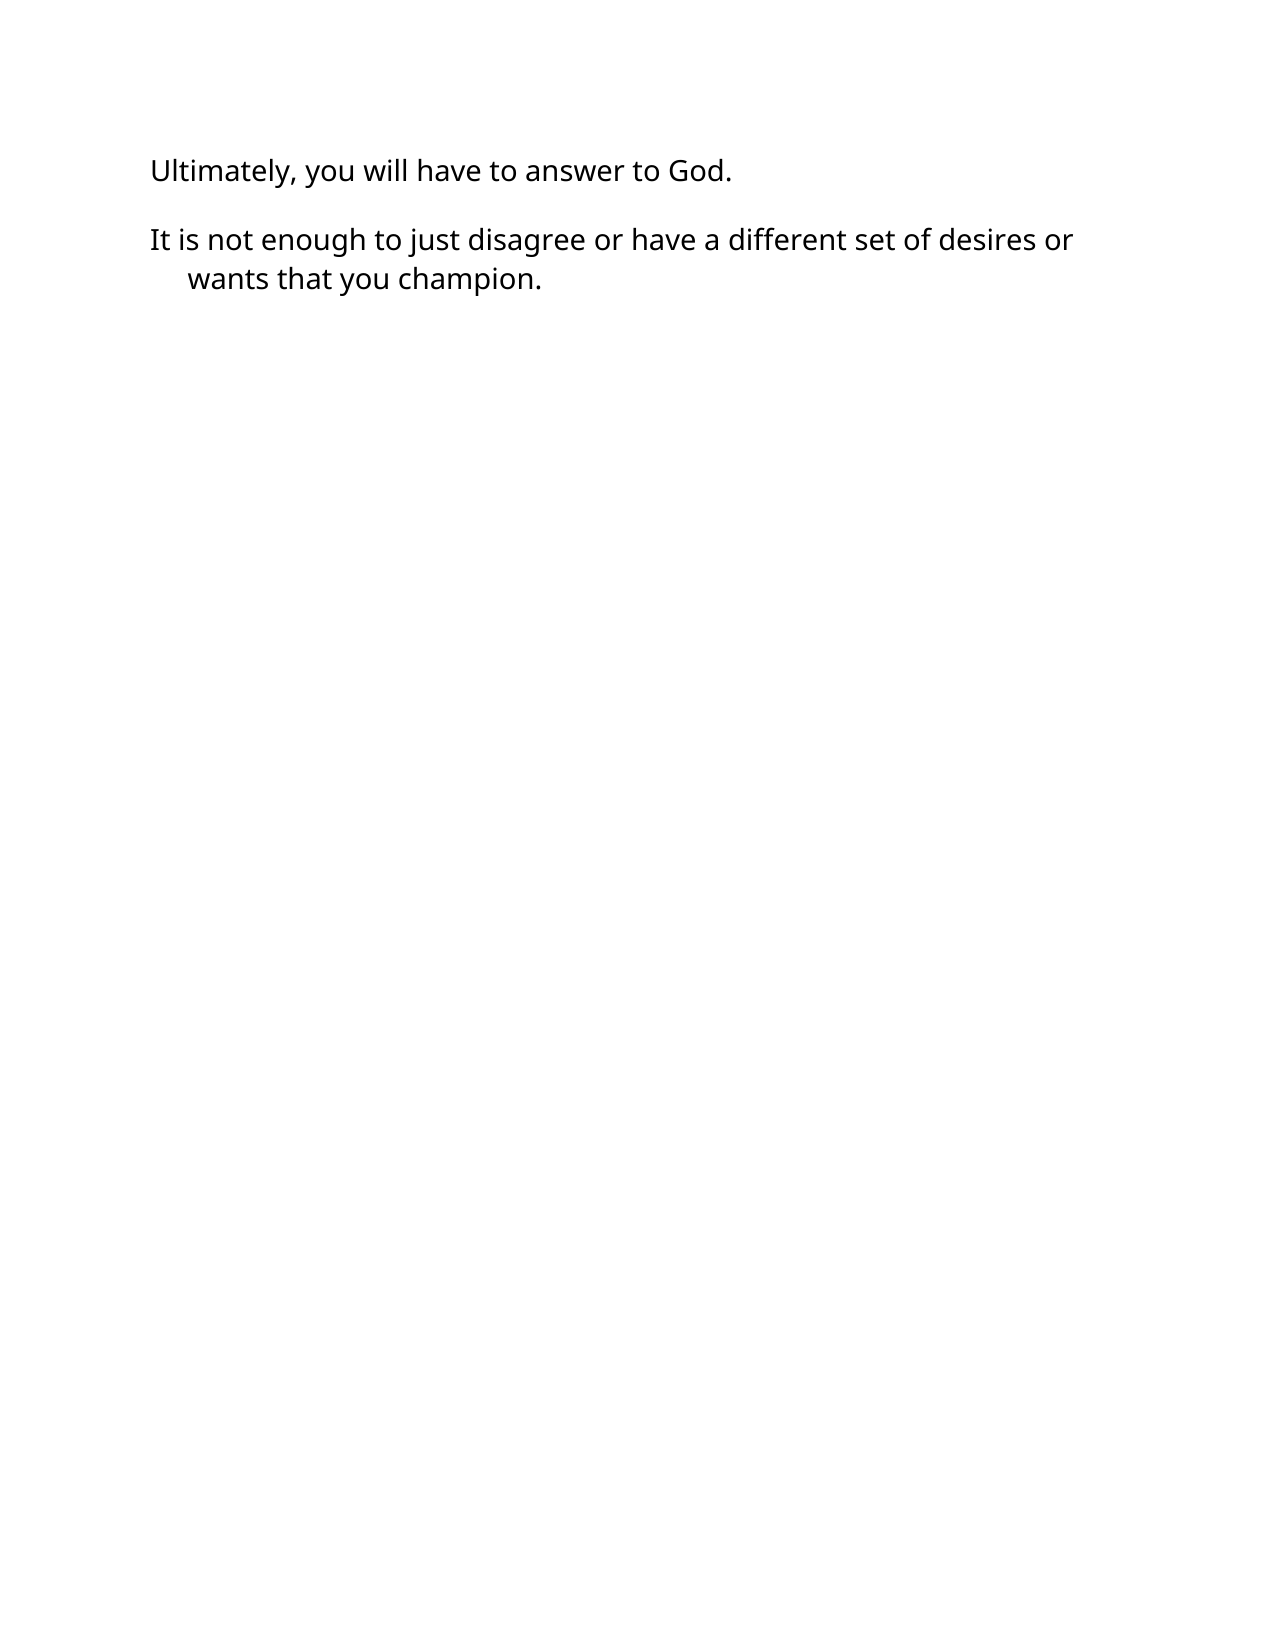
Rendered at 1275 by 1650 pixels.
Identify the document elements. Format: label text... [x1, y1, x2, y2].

text It is not enough to just disagree or have a different set of desires or wants that you champion. [150, 219, 1125, 298]
text Ultimately, you will have to answer to God. [150, 150, 1125, 190]
